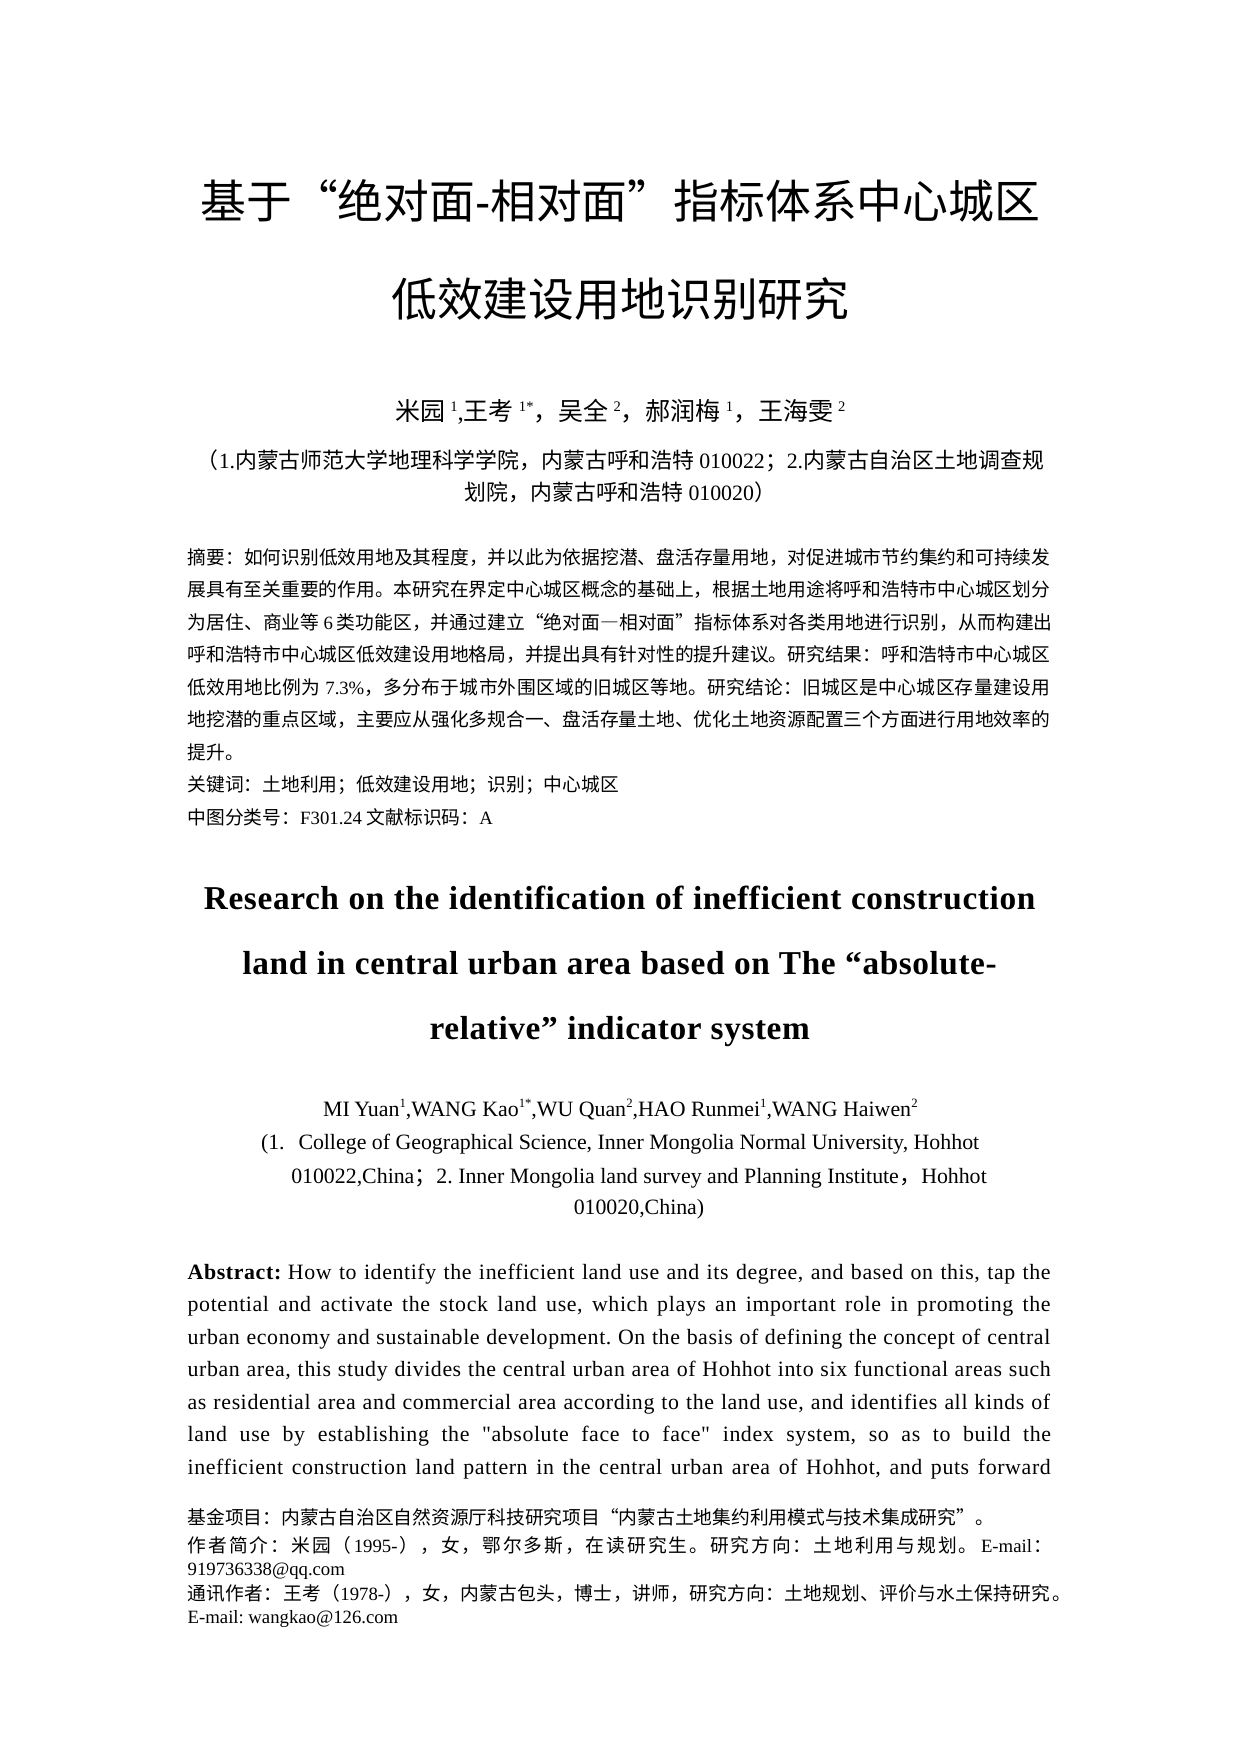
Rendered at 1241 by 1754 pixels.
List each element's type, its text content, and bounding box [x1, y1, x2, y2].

text 基于“绝对面-相对面”指标体系中心城区低效建设用地识别研究 [187, 150, 1053, 345]
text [187, 1255, 1053, 1482]
text 中图分类号：F301.24 文献标识码：A [187, 800, 1053, 832]
text 关键词：土地利用；低效建设用地；识别；中心城区 [187, 767, 1053, 800]
text MI Yuan1,WANG Kao1*,WU Quan2,HAO Runmei1,WANG Haiwen2 [187, 1092, 1053, 1125]
list College of Geographical Science, Inner Mongolia Normal University, Hohhot 010022,China；2. Inner Mongolia land survey and Planning Institute，Hohhot 010020,China) [187, 1125, 1053, 1222]
text Research on the identification of inefficient construction land in central urban area based on The “absolute-relative” indicator system [187, 865, 1053, 1060]
text （1.内蒙古师范大学地理科学学院，内蒙古呼和浩特 010022；2.内蒙古自治区土地调查规划院，内蒙古呼和浩特 010020） [187, 442, 1053, 507]
text 摘要：如何识别低效用地及其程度，并以此为依据挖潜、盘活存量用地，对促进城市节约集约和可持续发展具有至关重要的作用。本研究在界定中心城区概念的基础上，根据土地用途将呼和浩特市中心城区划分为居住、商业等6类功能区，并通过建立“绝对面—相对面”指标体系对各类用地进行识别，从而构建出呼和浩特市中心城区低效建设用地格局，并提出具有针对性的提升建议。研究结果：呼和浩特市中心城区低效用地比例为7.3%，多分布于城市外围区域的旧城区等地。研究结论：旧城区是中心城区存量建设用地挖潜的重点区域，主要应从强化多规合一、盘活存量土地、优化土地资源配置三个方面进行用地效率的提升。 [187, 540, 1053, 767]
text 米园1,王考1*，吴全2，郝润梅1，王海雯2 [187, 377, 1053, 442]
